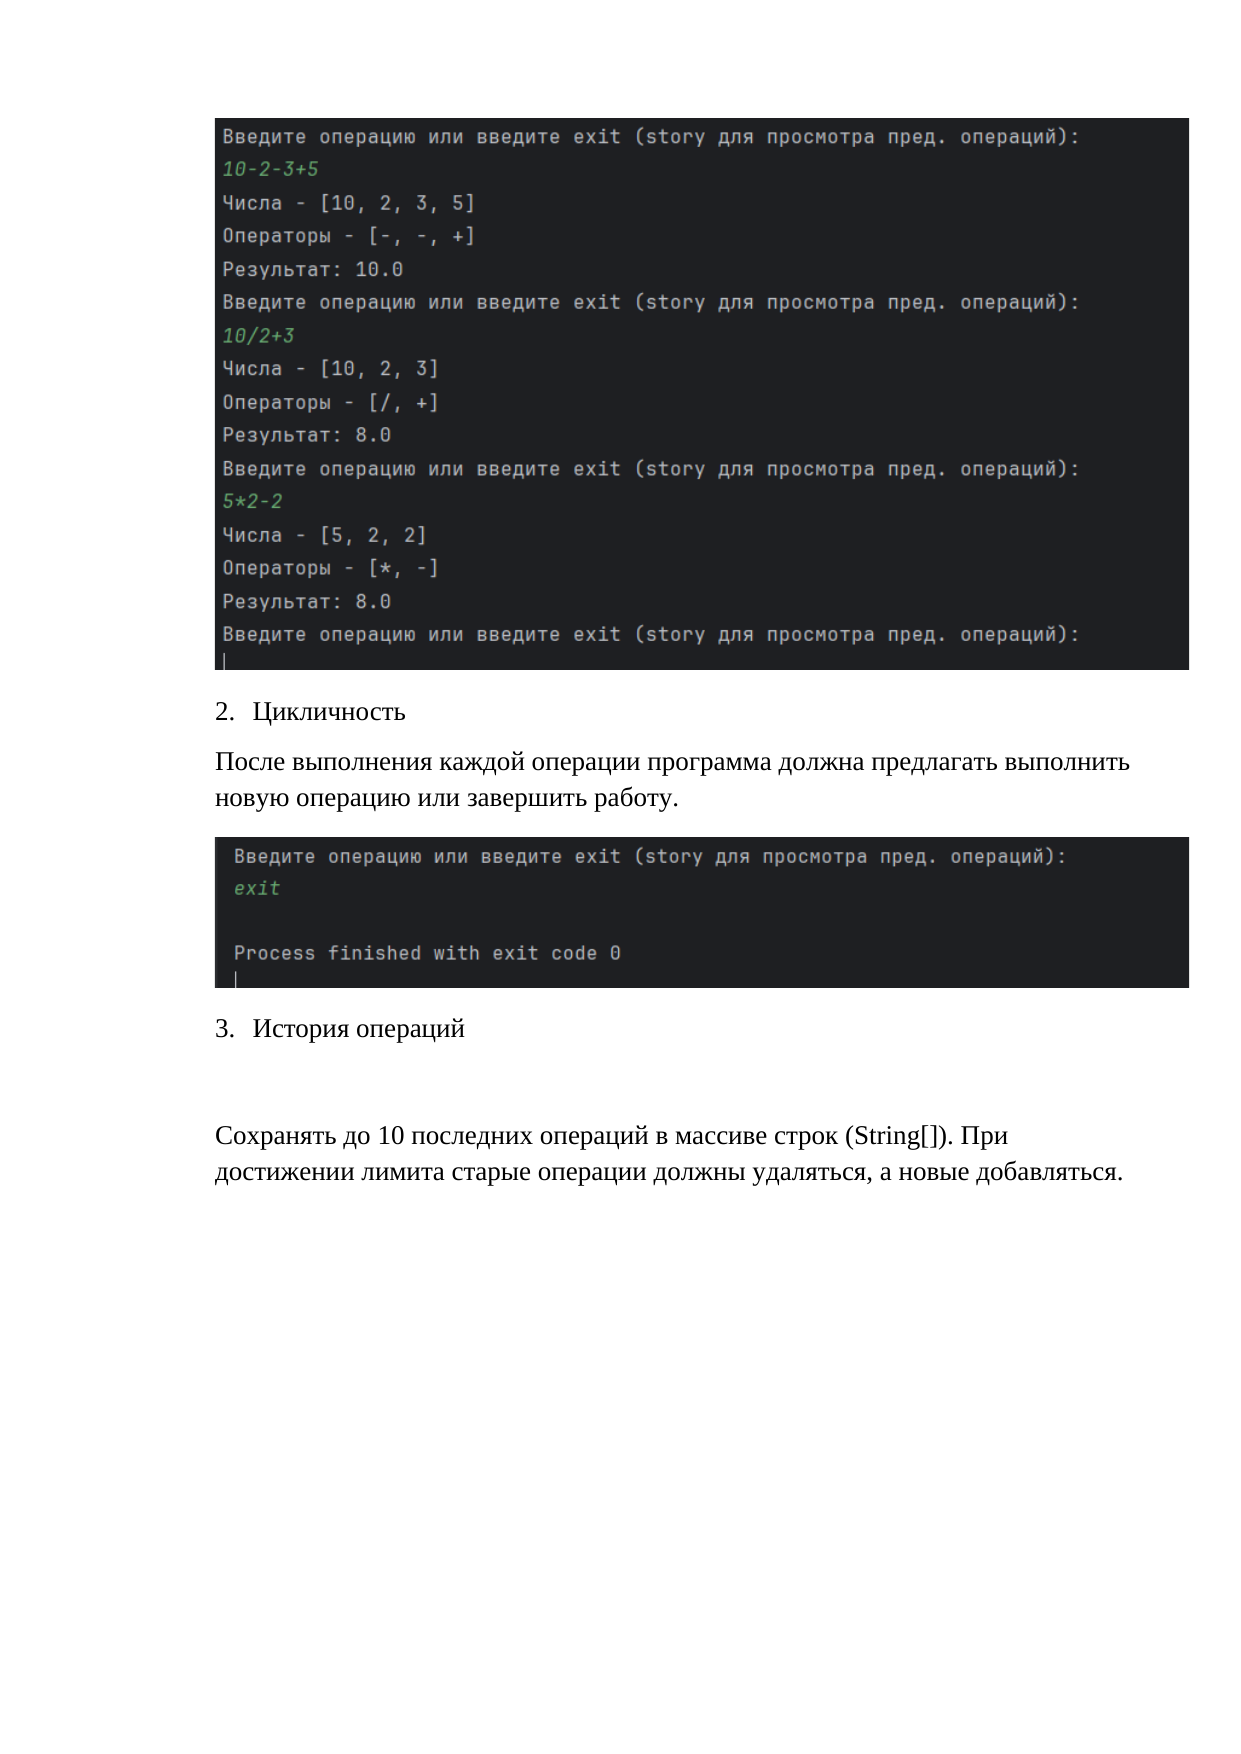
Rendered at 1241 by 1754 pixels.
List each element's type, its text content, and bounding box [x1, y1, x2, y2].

picture [214, 118, 1190, 670]
picture [214, 837, 1190, 988]
list Цикличность [215, 695, 1152, 726]
list История операций [215, 1012, 1152, 1044]
text Сохранять до 10 последних операций в массиве строк (String[]). При достижении лимита старые операции должны удаляться, а новые добавляться. [215, 1119, 1152, 1186]
text После выполнения каждой операции программа должна предлагать выполнить новую операцию или завершить работу. [215, 745, 1152, 812]
